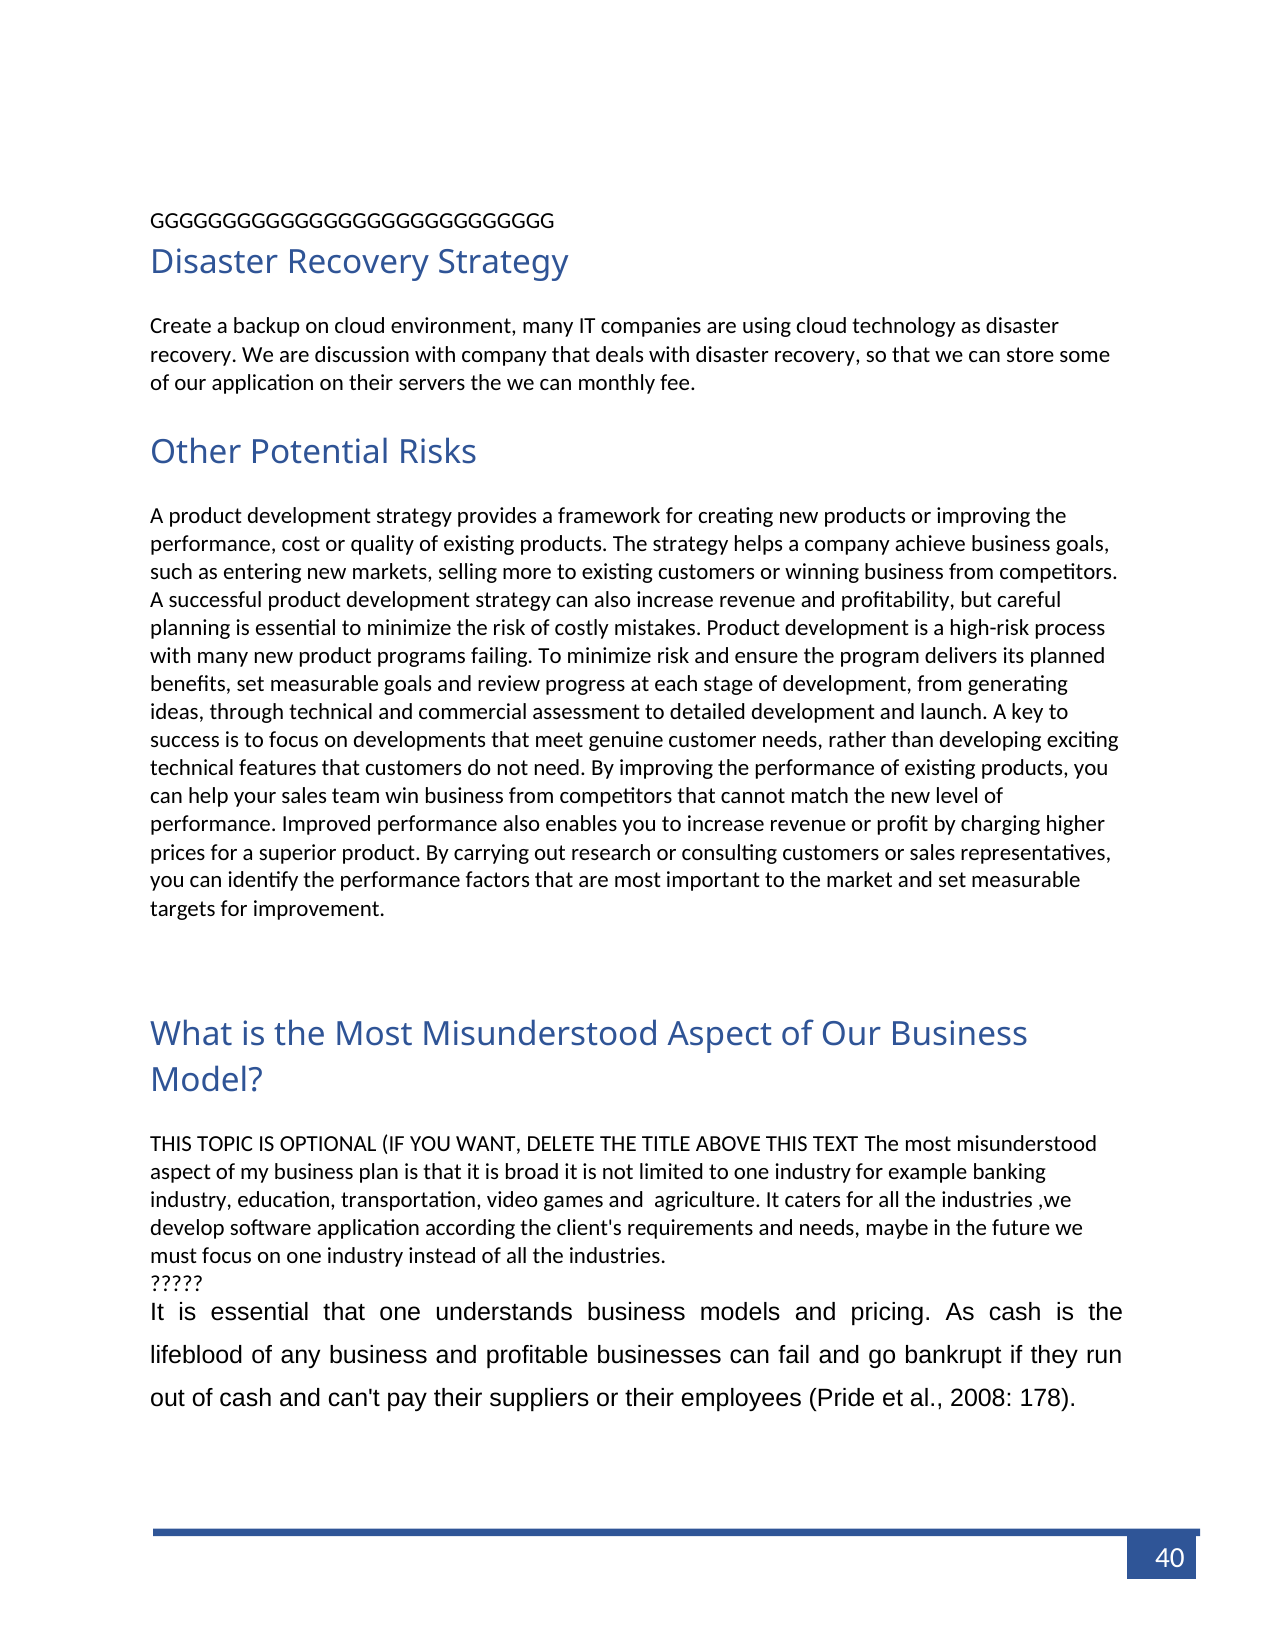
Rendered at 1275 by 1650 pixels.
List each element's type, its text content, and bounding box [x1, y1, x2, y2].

subtitle What is the Most Misunderstood Aspect of Our Business Model? [150, 1010, 1125, 1101]
subtitle Other Potential Risks [150, 428, 1125, 473]
text GGGGGGGGGGGGGGGGGGGGGGGGGGGG [150, 206, 1125, 234]
text THIS TOPIC IS OPTIONAL (IF YOU WANT, DELETE THE TITLE ABOVE THIS TEXT The most misunderstood aspect of my business plan is that it is broad it is not limited to one industry for example banking industry, education, transportation, video games and agriculture. It caters for all the industries ,we develop software application according the client's requirements and needs, maybe in the future we must focus on one industry instead of all the industries. [150, 1129, 1125, 1269]
text A product development strategy provides a framework for creating new products or improving the performance, cost or quality of existing products. The strategy helps a company achieve business goals, such as entering new markets, selling more to existing customers or winning business from competitors. A successful product development strategy can also increase revenue and profitability, but careful planning is essential to minimize the risk of costly mistakes. Product development is a high-risk process with many new product programs failing. To minimize risk and ensure the program delivers its planned benefits, set measurable goals and review progress at each stage of development, from generating ideas, through technical and commercial assessment to detailed development and launch. A key to success is to focus on developments that meet genuine customer needs, rather than developing exciting technical features that customers do not need. By improving the performance of existing products, you can help your sales team win business from competitors that cannot match the new level of performance. Improved performance also enables you to increase revenue or profit by charging higher prices for a superior product. By carrying out research or consulting customers or sales representatives, you can identify the performance factors that are most important to the market and set measurable targets for improvement. [150, 501, 1125, 922]
text Create a backup on cloud environment, many IT companies are using cloud technology as disaster recovery. We are discussion with company that deals with disaster recovery, so that we can store some of our application on their servers the we can monthly fee. [150, 312, 1125, 396]
subtitle Disaster Recovery Strategy [150, 238, 1125, 284]
text ????? [150, 1269, 1125, 1297]
text It is essential that one understands business models and pricing. As cash is the lifeblood of any business and profitable businesses can fail and go bankrupt if they run out of cash and can't pay their suppliers or their employees (Pride et al., 2008: 178). [150, 1297, 1125, 1412]
